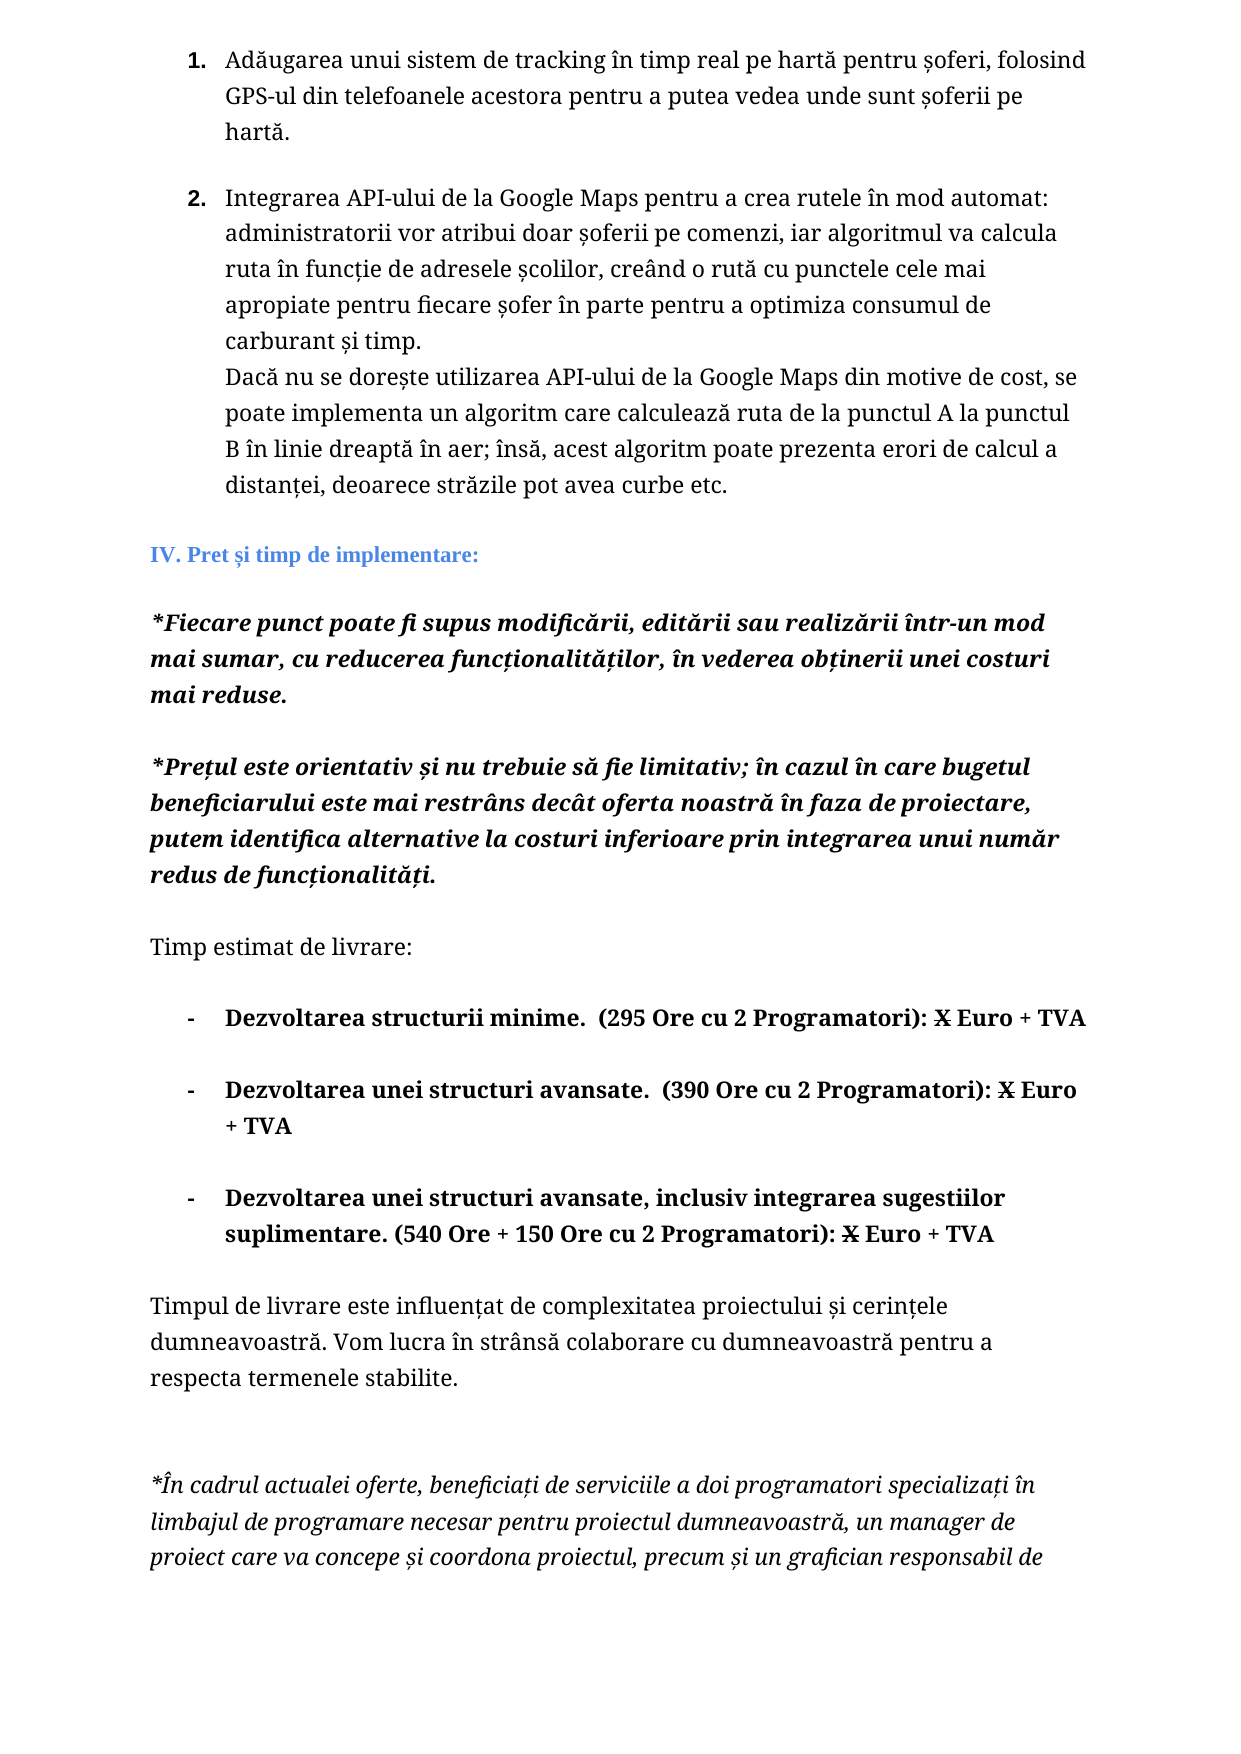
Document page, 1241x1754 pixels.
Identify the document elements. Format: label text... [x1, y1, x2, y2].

text Timp estimat de livrare: [150, 930, 1090, 962]
list Integrarea API-ului de la Google Maps pentru a crea rutele în mod automat: administratorii vor atribui doar șoferii pe comenzi, iar algoritmul va calcula ruta în funcție de adresele școlilor, creând o rută cu punctele cele mai apropiate pentru fiecare șofer în parte pentru a optimiza consumul de carburant și timp. Dacă nu se dorește utilizarea API-ului de la Google Maps din motive de cost, se poate implementa un algoritm care calculează ruta de la punctul A la punctul B în linie dreaptă în aer; însă, acest algoritm poate prezenta erori de calcul a distanței, deoarece străzile pot avea curbe etc. [187, 181, 1090, 500]
list Adăugarea unui sistem de tracking în timp real pe hartă pentru șoferi, folosind GPS-ul din telefoanele acestora pentru a putea vedea unde sunt șoferii pe hartă. [187, 44, 1090, 178]
text *Fiecare punct poate fi supus modificării, editării sau realizării într-un mod mai sumar, cu reducerea funcționalităților, în vederea obținerii unei costuri mai reduse. [150, 607, 1090, 710]
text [150, 1469, 1090, 1573]
list Dezvoltarea unei structuri avansate, inclusiv integrarea sugestiilor suplimentare. (540 Ore + 150 Ore cu 2 Programatori): X Euro + TVA [187, 1182, 1090, 1249]
text IV. Pret și timp de implementare: [150, 541, 1090, 567]
text *Prețul este orientativ și nu trebuie să fie limitativ; în cazul în care bugetul beneficiarului este mai restrâns decât oferta noastră în faza de proiectare, putem identifica alternative la costuri inferioare prin integrarea unui număr redus de funcționalități. [150, 751, 1090, 890]
text Timpul de livrare este influențat de complexitatea proiectului și cerințele dumneavoastră. Vom lucra în strânsă colaborare cu dumneavoastră pentru a respecta termenele stabilite. [150, 1290, 1090, 1393]
list Dezvoltarea structurii minime. (295 Ore cu 2 Programatori): X Euro + TVA [187, 1002, 1090, 1033]
list Dezvoltarea unei structuri avansate. (390 Ore cu 2 Programatori): X Euro + TVA [187, 1074, 1090, 1141]
